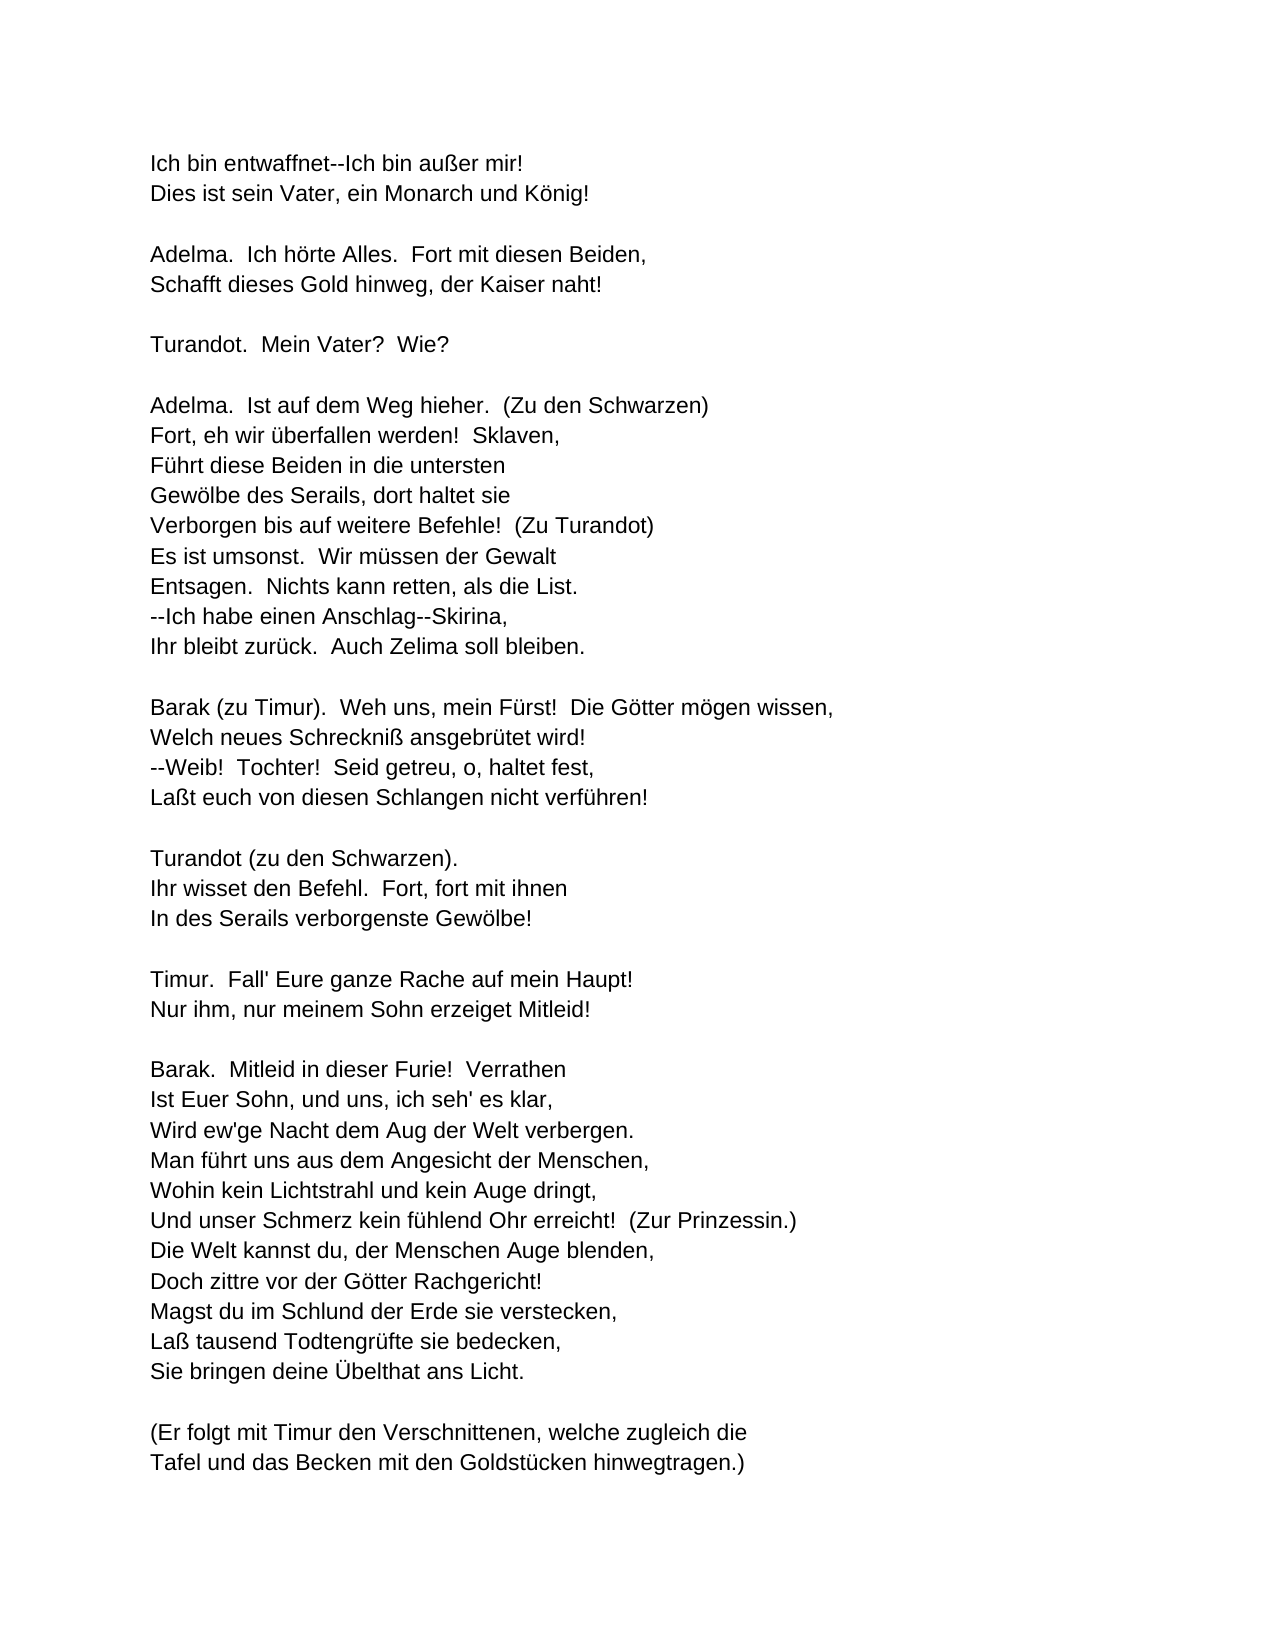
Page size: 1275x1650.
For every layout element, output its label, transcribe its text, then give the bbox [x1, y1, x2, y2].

text Gewölbe des Serails, dort haltet sie [150, 482, 1125, 509]
text Barak. Mitleid in dieser Furie! Verrathen [150, 1056, 1125, 1083]
text Turandot (zu den Schwarzen). [150, 845, 1125, 871]
text Man führt uns aus dem Angesicht der Menschen, [150, 1147, 1125, 1173]
text Turandot. Mein Vater? Wie? [150, 331, 1125, 358]
text Ich bin entwaffnet--Ich bin außer mir! [150, 150, 1125, 176]
text Fort, eh wir überfallen werden! Sklaven, [150, 422, 1125, 448]
text Barak (zu Timur). Weh uns, mein Fürst! Die Götter mögen wissen, [150, 694, 1125, 720]
text Ihr wisset den Befehl. Fort, fort mit ihnen [150, 875, 1125, 901]
text Entsagen. Nichts kann retten, als die List. [150, 573, 1125, 599]
text Sie bringen deine Übelthat ans Licht. [150, 1358, 1125, 1385]
text Ihr bleibt zurück. Auch Zelima soll bleiben. [150, 633, 1125, 660]
text Führt diese Beiden in die untersten [150, 452, 1125, 478]
text Es ist umsonst. Wir müssen der Gewalt [150, 543, 1125, 569]
text Schafft dieses Gold hinweg, der Kaiser naht! [150, 271, 1125, 297]
text In des Serails verborgenste Gewölbe! [150, 905, 1125, 932]
text Tafel und das Becken mit den Goldstücken hinwegtragen.) [150, 1449, 1125, 1475]
text Dies ist sein Vater, ein Monarch und König! [150, 180, 1125, 207]
text Wohin kein Lichtstrahl und kein Auge dringt, [150, 1177, 1125, 1203]
text --Ich habe einen Anschlag--Skirina, [150, 603, 1125, 629]
text Adelma. Ist auf dem Weg hieher. (Zu den Schwarzen) [150, 392, 1125, 418]
text Timur. Fall' Eure ganze Rache auf mein Haupt! [150, 966, 1125, 992]
text Verborgen bis auf weitere Befehle! (Zu Turandot) [150, 512, 1125, 539]
text (Er folgt mit Timur den Verschnittenen, welche zugleich die [150, 1419, 1125, 1445]
text Doch zittre vor der Götter Rachgericht! [150, 1268, 1125, 1294]
text Welch neues Schreckniß ansgebrütet wird! [150, 724, 1125, 750]
text Magst du im Schlund der Erde sie verstecken, [150, 1298, 1125, 1324]
text Die Welt kannst du, der Menschen Auge blenden, [150, 1237, 1125, 1264]
text --Weib! Tochter! Seid getreu, o, haltet fest, [150, 754, 1125, 781]
text Adelma. Ich hörte Alles. Fort mit diesen Beiden, [150, 241, 1125, 267]
text Nur ihm, nur meinem Sohn erzeiget Mitleid! [150, 996, 1125, 1022]
text Und unser Schmerz kein fühlend Ohr erreicht! (Zur Prinzessin.) [150, 1207, 1125, 1234]
text Wird ew'ge Nacht dem Aug der Welt verbergen. [150, 1117, 1125, 1143]
text Ist Euer Sohn, und uns, ich seh' es klar, [150, 1086, 1125, 1113]
text Laß tausend Todtengrüfte sie bedecken, [150, 1328, 1125, 1354]
text Laßt euch von diesen Schlangen nicht verführen! [150, 784, 1125, 811]
